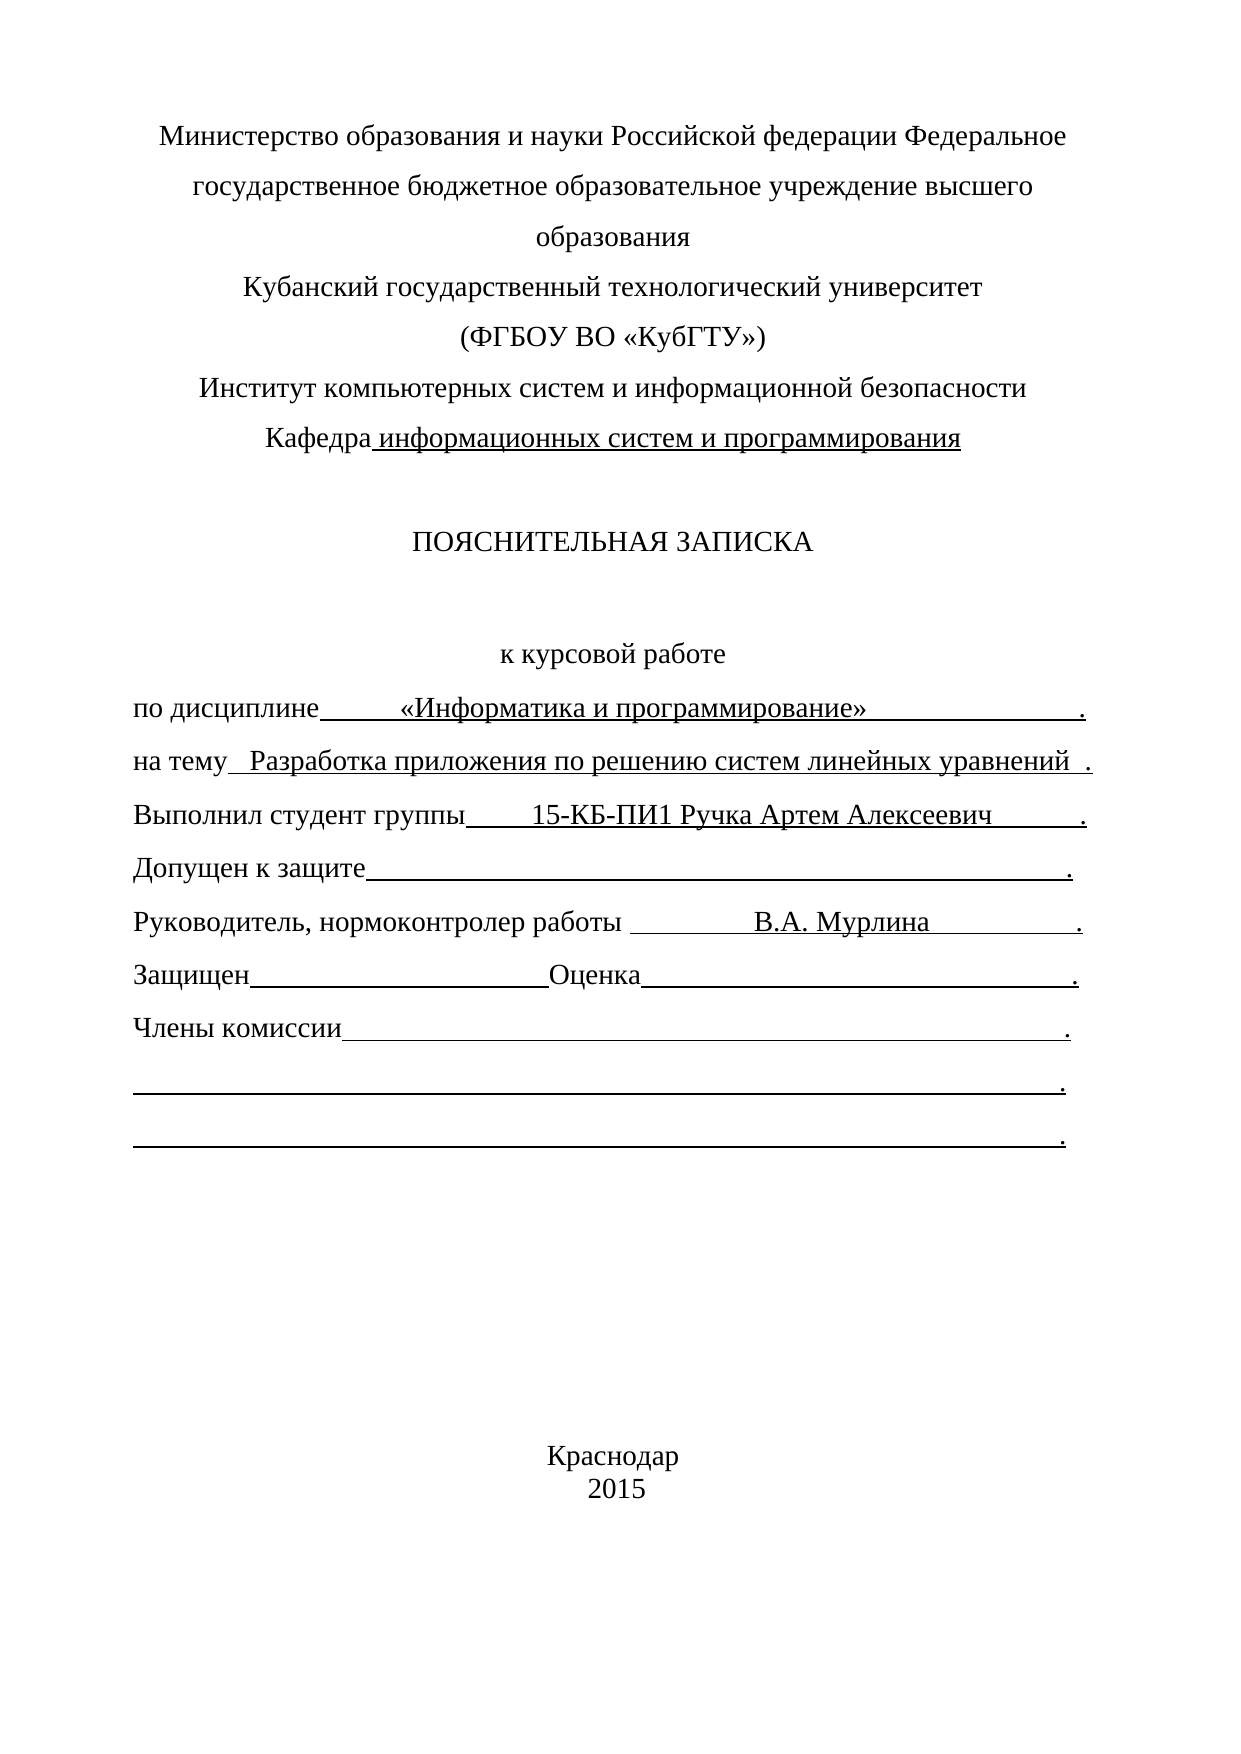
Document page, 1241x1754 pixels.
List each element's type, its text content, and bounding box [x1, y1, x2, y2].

text (ФГБОУ ВО «КубГТУ») [133, 319, 1093, 353]
text . [133, 1117, 1093, 1151]
text Защищен Оценка . [133, 957, 1093, 991]
text по дисциплине «Информатика и программирование» . [133, 690, 1093, 723]
text Институт компьютерных систем и информационной безопасности [133, 370, 1093, 403]
text Краснодар [133, 1438, 1093, 1472]
text к курсовой работе [133, 637, 1093, 670]
text Члены комиссии . [133, 1011, 1093, 1044]
text Руководитель, нормоконтролер работы В.А. Мурлина . [133, 904, 1093, 937]
text Кубанский государственный технологический университет [133, 269, 1093, 303]
text Министерство образования и науки Российской федерации Федеральное государственное бюджетное образовательное учреждение высшего образования [133, 118, 1093, 252]
text Кафедра информационных систем и программирования [133, 420, 1093, 453]
text Выполнил студент группы 15-КБ-ПИ1 Ручка Артем Алексеевич . [133, 797, 1093, 830]
text Допущен к защите . [133, 850, 1093, 884]
text ПОЯСНИТЕЛЬНАЯ ЗАПИСКА [133, 524, 1093, 557]
text . [133, 1064, 1093, 1098]
text на тему Разработка приложения по решению систем линейных уравнений . [133, 743, 1093, 777]
text 2015 [133, 1472, 1093, 1505]
